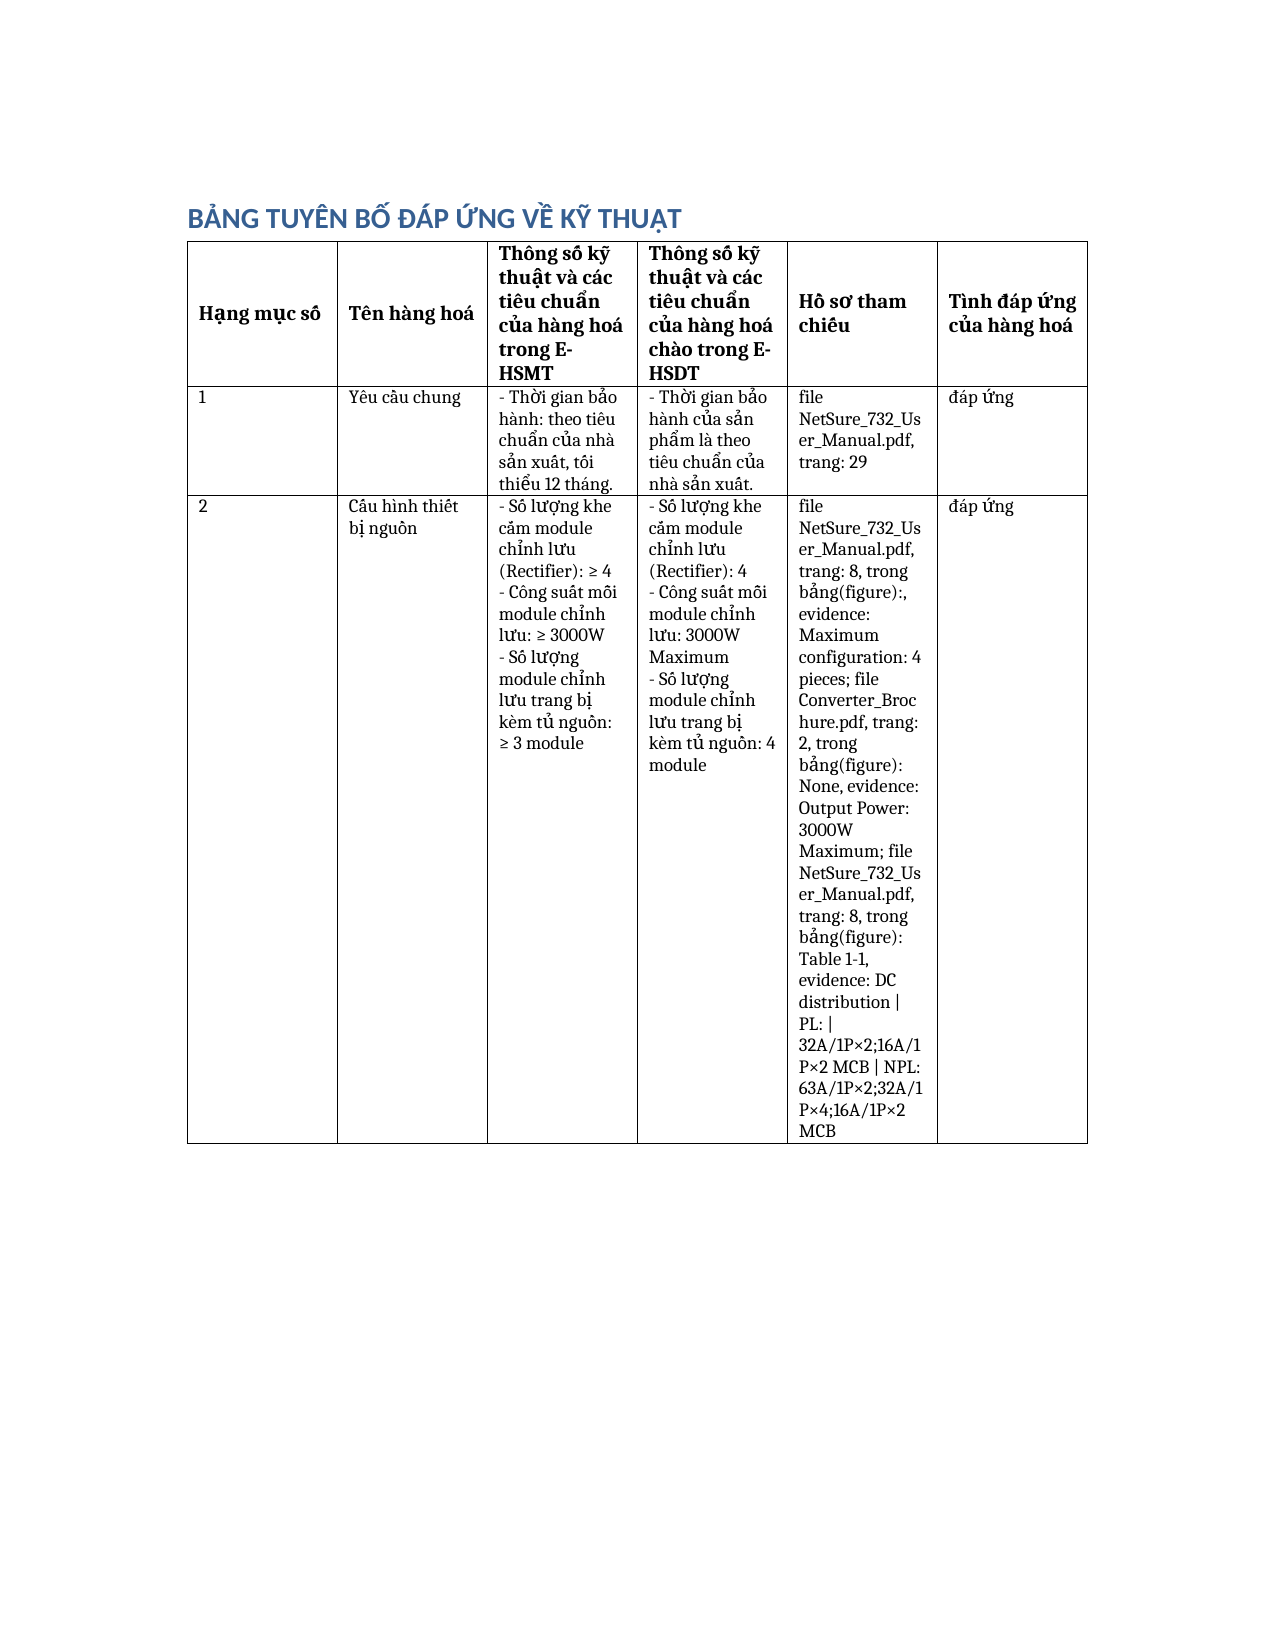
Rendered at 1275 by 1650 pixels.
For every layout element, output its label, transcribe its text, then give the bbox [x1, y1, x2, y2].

table_cell - Số lượng khe cắm module chỉnh lưu (Rectifier): ≥ 4 - Công suất mỗi module chỉnh lưu: ≥ 3000W - Số lượng module chỉnh lưu trang bị kèm tủ nguồn: ≥ 3 module [488, 496, 637, 1142]
table_cell Cấu hình thiết bị nguồn [338, 496, 487, 1142]
table_cell - Số lượng khe cắm module chỉnh lưu (Rectifier): 4 - Công suất mỗi module chỉnh lưu: 3000W Maximum - Số lượng module chỉnh lưu trang bị kèm tủ nguồn: 4 module [638, 496, 787, 1142]
table_cell đáp ứng [938, 496, 1087, 1142]
table_cell file NetSure_732_User_Manual.pdf, trang: 29 [788, 387, 937, 494]
table_cell - Thời gian bảo hành của sản phẩm là theo tiêu chuẩn của nhà sản xuất. [638, 387, 787, 494]
table_header Tình đáp ứng của hàng hoá [938, 242, 1087, 386]
table_header Thông số kỹ thuật và các tiêu chuẩn của hàng hoá trong E-HSMT [488, 242, 637, 386]
table_header Hạng mục số [188, 242, 337, 386]
table_cell 2 [188, 496, 337, 1142]
subtitle BẢNG TUYÊN BỐ ĐÁP ỨNG VỀ KỸ THUẬT [187, 200, 1087, 236]
table_header Thông số kỹ thuật và các tiêu chuẩn của hàng hoá chào trong E-HSDT [638, 242, 787, 386]
table_header Tên hàng hoá [338, 242, 487, 386]
table_cell - Thời gian bảo hành: theo tiêu chuẩn của nhà sản xuất, tối thiểu 12 tháng. [488, 387, 637, 494]
table_cell file NetSure_732_User_Manual.pdf, trang: 8, trong bảng(figure):, evidence: Maximum configuration: 4 pieces; file Converter_Brochure.pdf, trang: 2, trong bảng(figure): None, evidence: Output Power: 3000W Maximum; file NetSure_732_User_Manual.pdf, trang: 8, trong bảng(figure): Table 1-1, evidence: DC distribution | PL: | 32A/1P×2;16A/1P×2 MCB | NPL: 63A/1P×2;32A/1P×4;16A/1P×2 MCB [788, 496, 937, 1142]
table_cell Yêu cầu chung [338, 387, 487, 494]
table_header Hồ sơ tham chiếu [788, 242, 937, 386]
table_cell 1 [188, 387, 337, 494]
table_cell đáp ứng [938, 387, 1087, 494]
